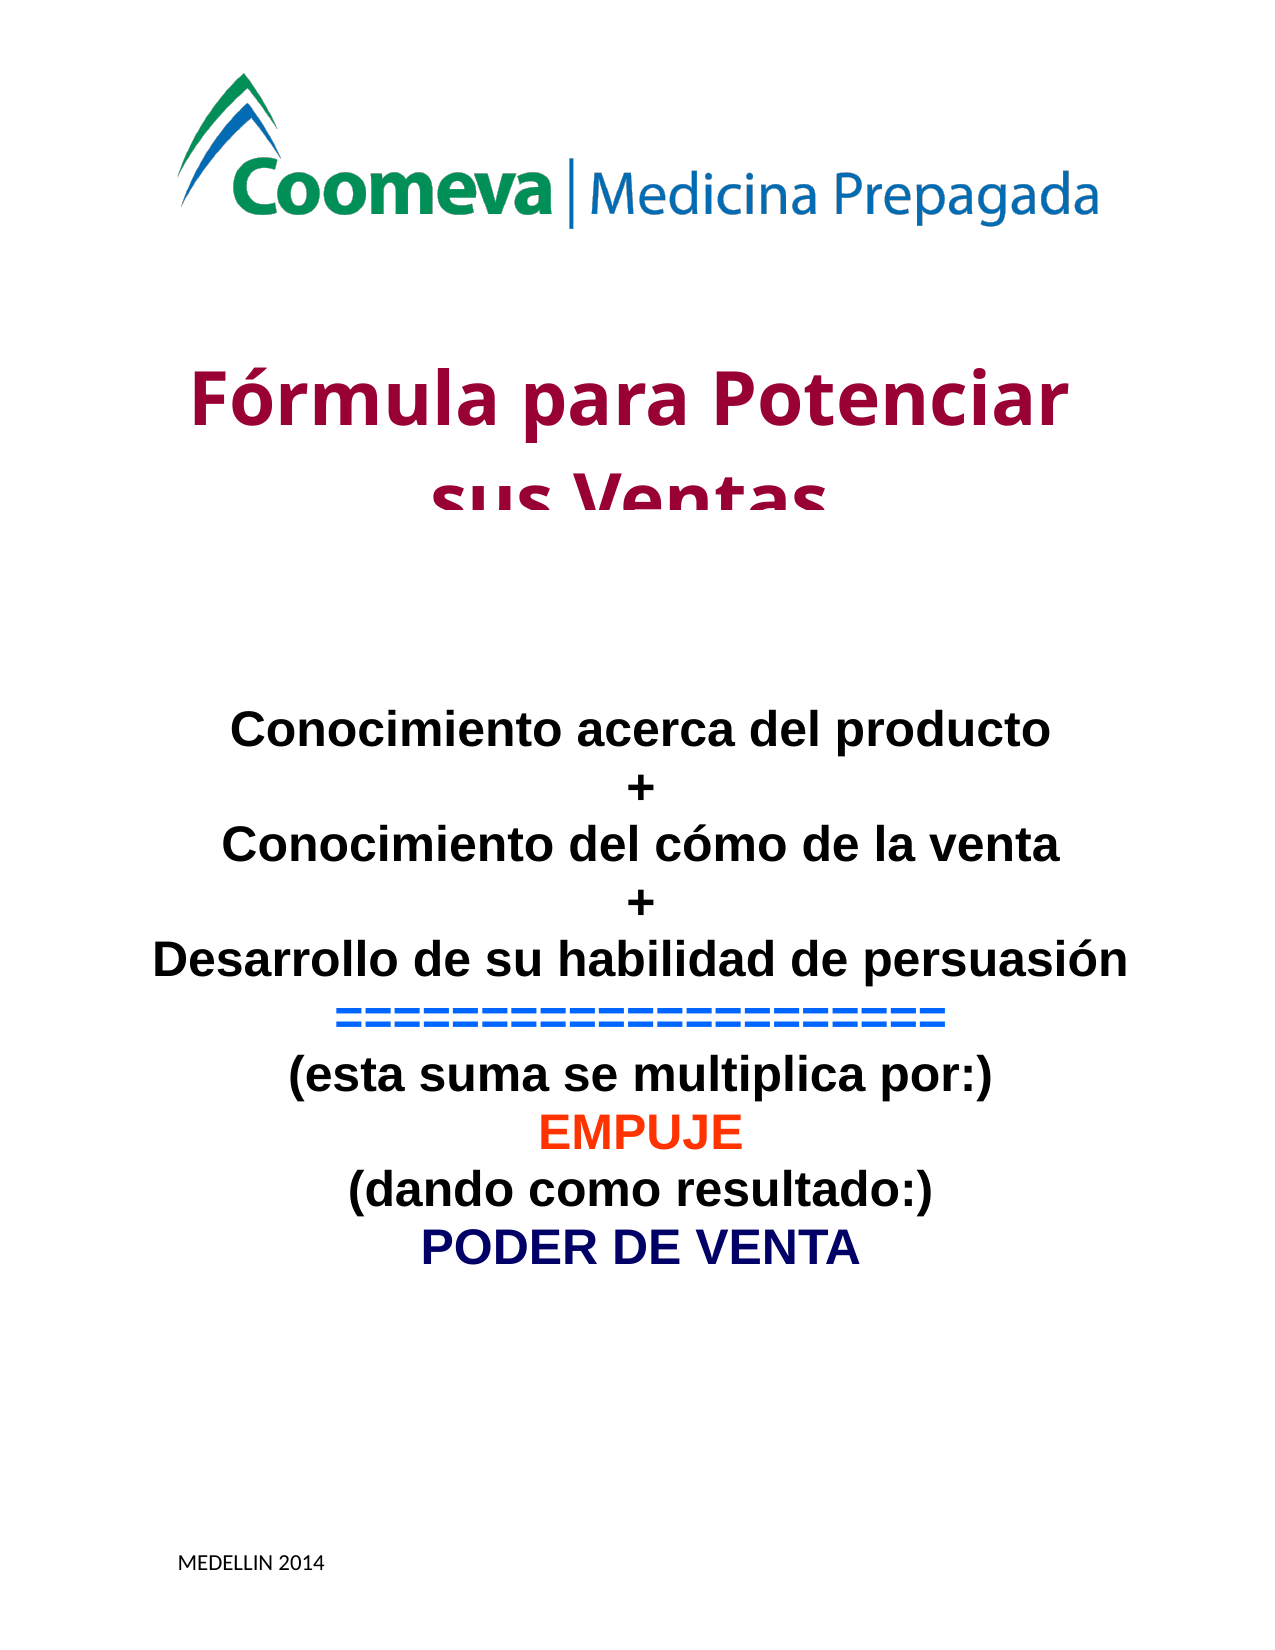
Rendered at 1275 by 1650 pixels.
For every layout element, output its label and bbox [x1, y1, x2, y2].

picture [177, 73, 1098, 229]
